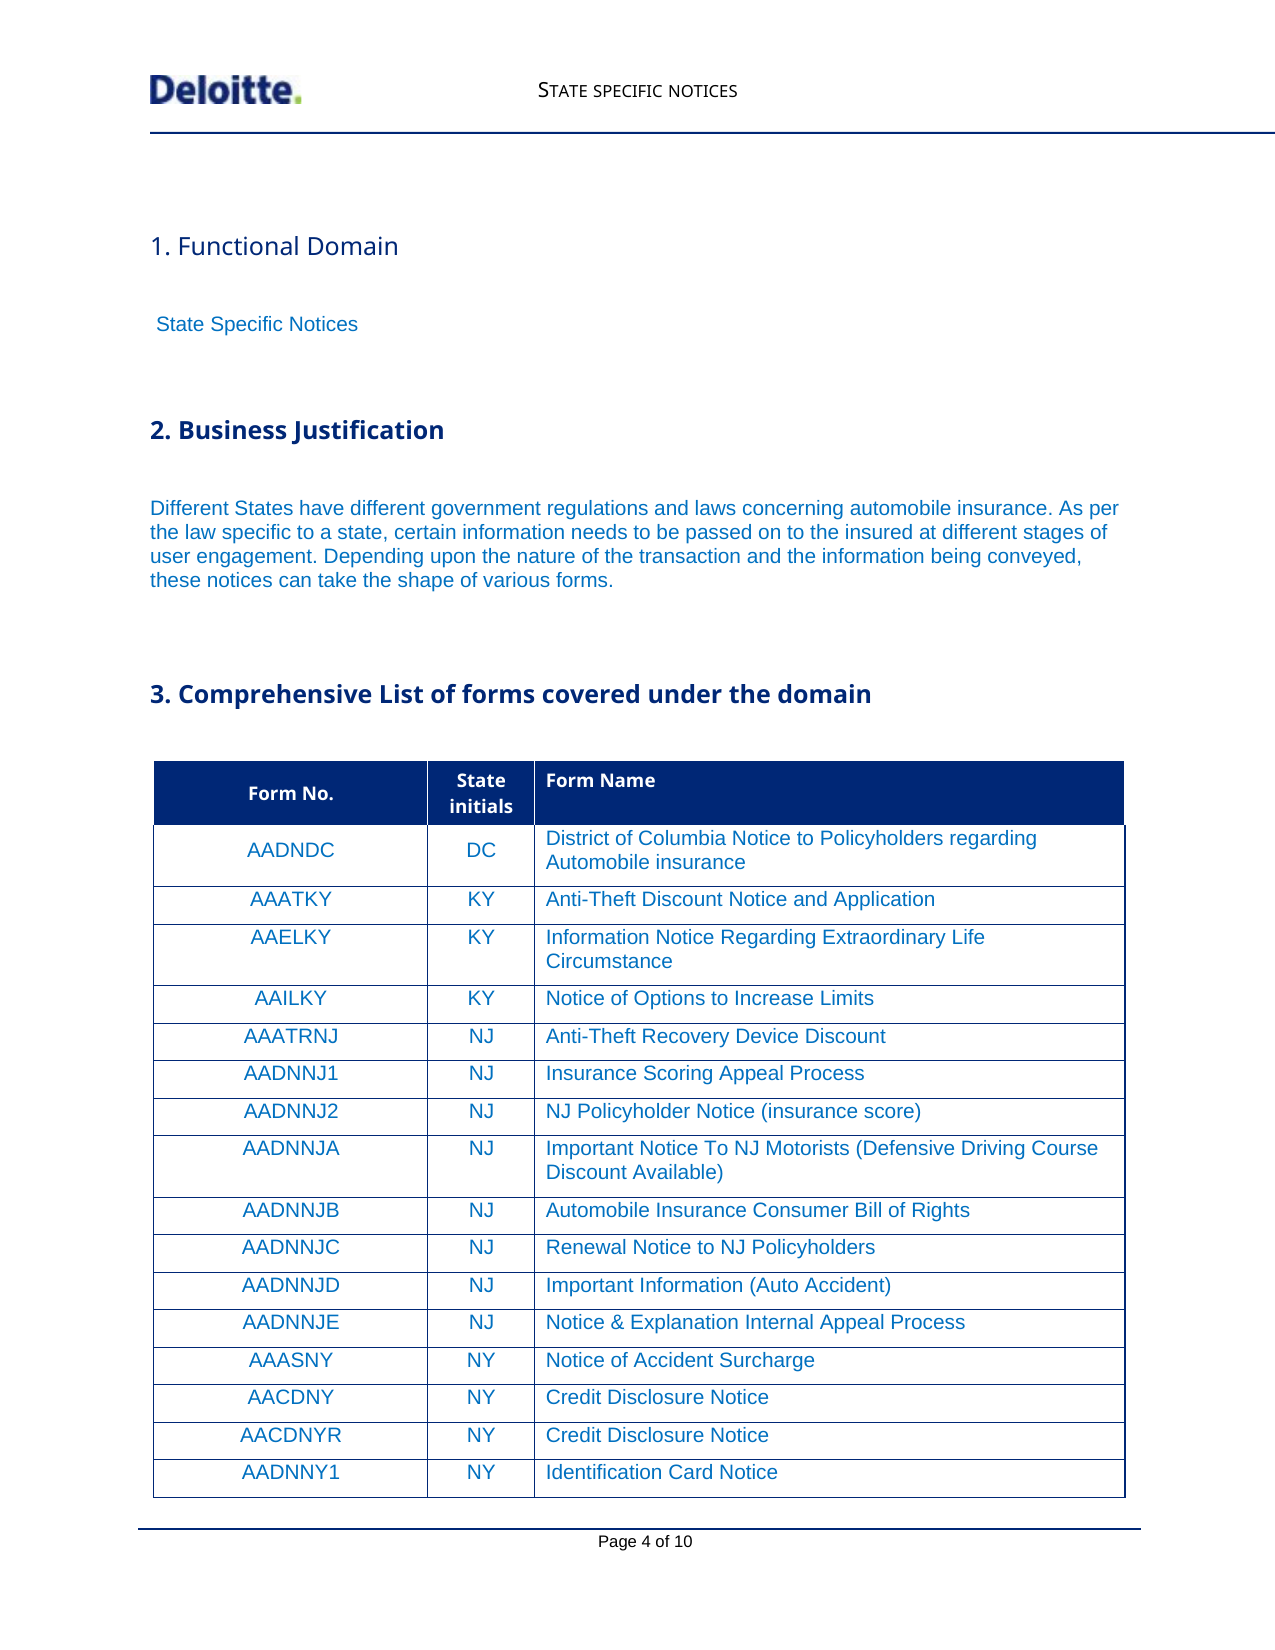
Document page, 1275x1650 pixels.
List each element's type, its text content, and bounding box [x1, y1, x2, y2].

table_cell NY [428, 1423, 534, 1459]
table_cell AADNNJE [154, 1310, 427, 1347]
table_cell District of Columbia Notice to Policyholders regarding Automobile insurance [535, 826, 1124, 886]
text 1. Functional Domain [150, 229, 1125, 263]
table_cell AADNDC [154, 826, 427, 886]
table_cell AACDNYR [154, 1423, 427, 1459]
table_cell NJ [428, 1099, 534, 1135]
table_cell AAASNY [154, 1348, 427, 1384]
table_cell Renewal Notice to NJ Policyholders [535, 1235, 1124, 1272]
table_cell NY [428, 1348, 534, 1384]
table_cell NJ [428, 1198, 534, 1234]
table_cell Anti-Theft Recovery Device Discount [535, 1024, 1124, 1060]
table_cell AAILKY [154, 986, 427, 1023]
table_cell Anti-Theft Discount Notice and Application [535, 887, 1124, 924]
text 2. Business Justification [150, 413, 1125, 447]
table_cell Credit Disclosure Notice [535, 1385, 1124, 1422]
table_cell AADNNJB [154, 1198, 427, 1234]
table_cell AAELKY [154, 925, 427, 985]
table_cell AAATKY [154, 887, 427, 924]
table_cell AACDNY [154, 1385, 427, 1422]
table_cell AADNNJC [154, 1235, 427, 1272]
table_header Form No. [154, 761, 427, 825]
picture [150, 75, 302, 104]
table_cell AADNNY1 [154, 1460, 427, 1497]
table_cell KY [428, 986, 534, 1023]
table_cell NJ [428, 1273, 534, 1309]
table_cell NJ [428, 1235, 534, 1272]
table_cell Identification Card Notice [535, 1460, 1124, 1497]
table_cell DC [428, 826, 534, 886]
table_header State initials [428, 761, 534, 825]
text State Specific Notices [150, 312, 1125, 336]
table_cell AAATRNJ [154, 1024, 427, 1060]
table_cell AADNNJD [154, 1273, 427, 1309]
table_cell NY [428, 1460, 534, 1497]
table_cell Important Information (Auto Accident) [535, 1273, 1124, 1309]
table_cell Notice of Accident Surcharge [535, 1348, 1124, 1384]
table_cell NJ [428, 1061, 534, 1098]
table_cell AADNNJ1 [154, 1061, 427, 1098]
table_cell Important Notice To NJ Motorists (Defensive Driving Course Discount Available) [535, 1136, 1124, 1197]
table_header Form Name [535, 761, 1124, 825]
table_cell AADNNJ2 [154, 1099, 427, 1135]
table_cell Credit Disclosure Notice [535, 1423, 1124, 1459]
table_cell NJ Policyholder Notice (insurance score) [535, 1099, 1124, 1135]
table_cell Information Notice Regarding Extraordinary Life Circumstance [535, 925, 1124, 985]
table_cell NY [428, 1385, 534, 1422]
text 3. Comprehensive List of forms covered under the domain [150, 677, 1125, 711]
table_cell Insurance Scoring Appeal Process [535, 1061, 1124, 1098]
table_cell NJ [428, 1136, 534, 1197]
text Different States have different government regulations and laws concerning automobile insurance. As per the law specific to a state, certain information needs to be passed on to the insured at different stages of user engagement. Depending upon the nature of the transaction and the information being conveyed, these notices can take the shape of various forms. [150, 496, 1125, 592]
table_cell Notice & Explanation Internal Appeal Process [535, 1310, 1124, 1347]
table_cell KY [428, 925, 534, 985]
table_cell NJ [428, 1310, 534, 1347]
table_cell Automobile Insurance Consumer Bill of Rights [535, 1198, 1124, 1234]
table_cell NJ [428, 1024, 534, 1060]
table_cell KY [428, 887, 534, 924]
table_cell AADNNJA [154, 1136, 427, 1197]
table_cell Notice of Options to Increase Limits [535, 986, 1124, 1023]
